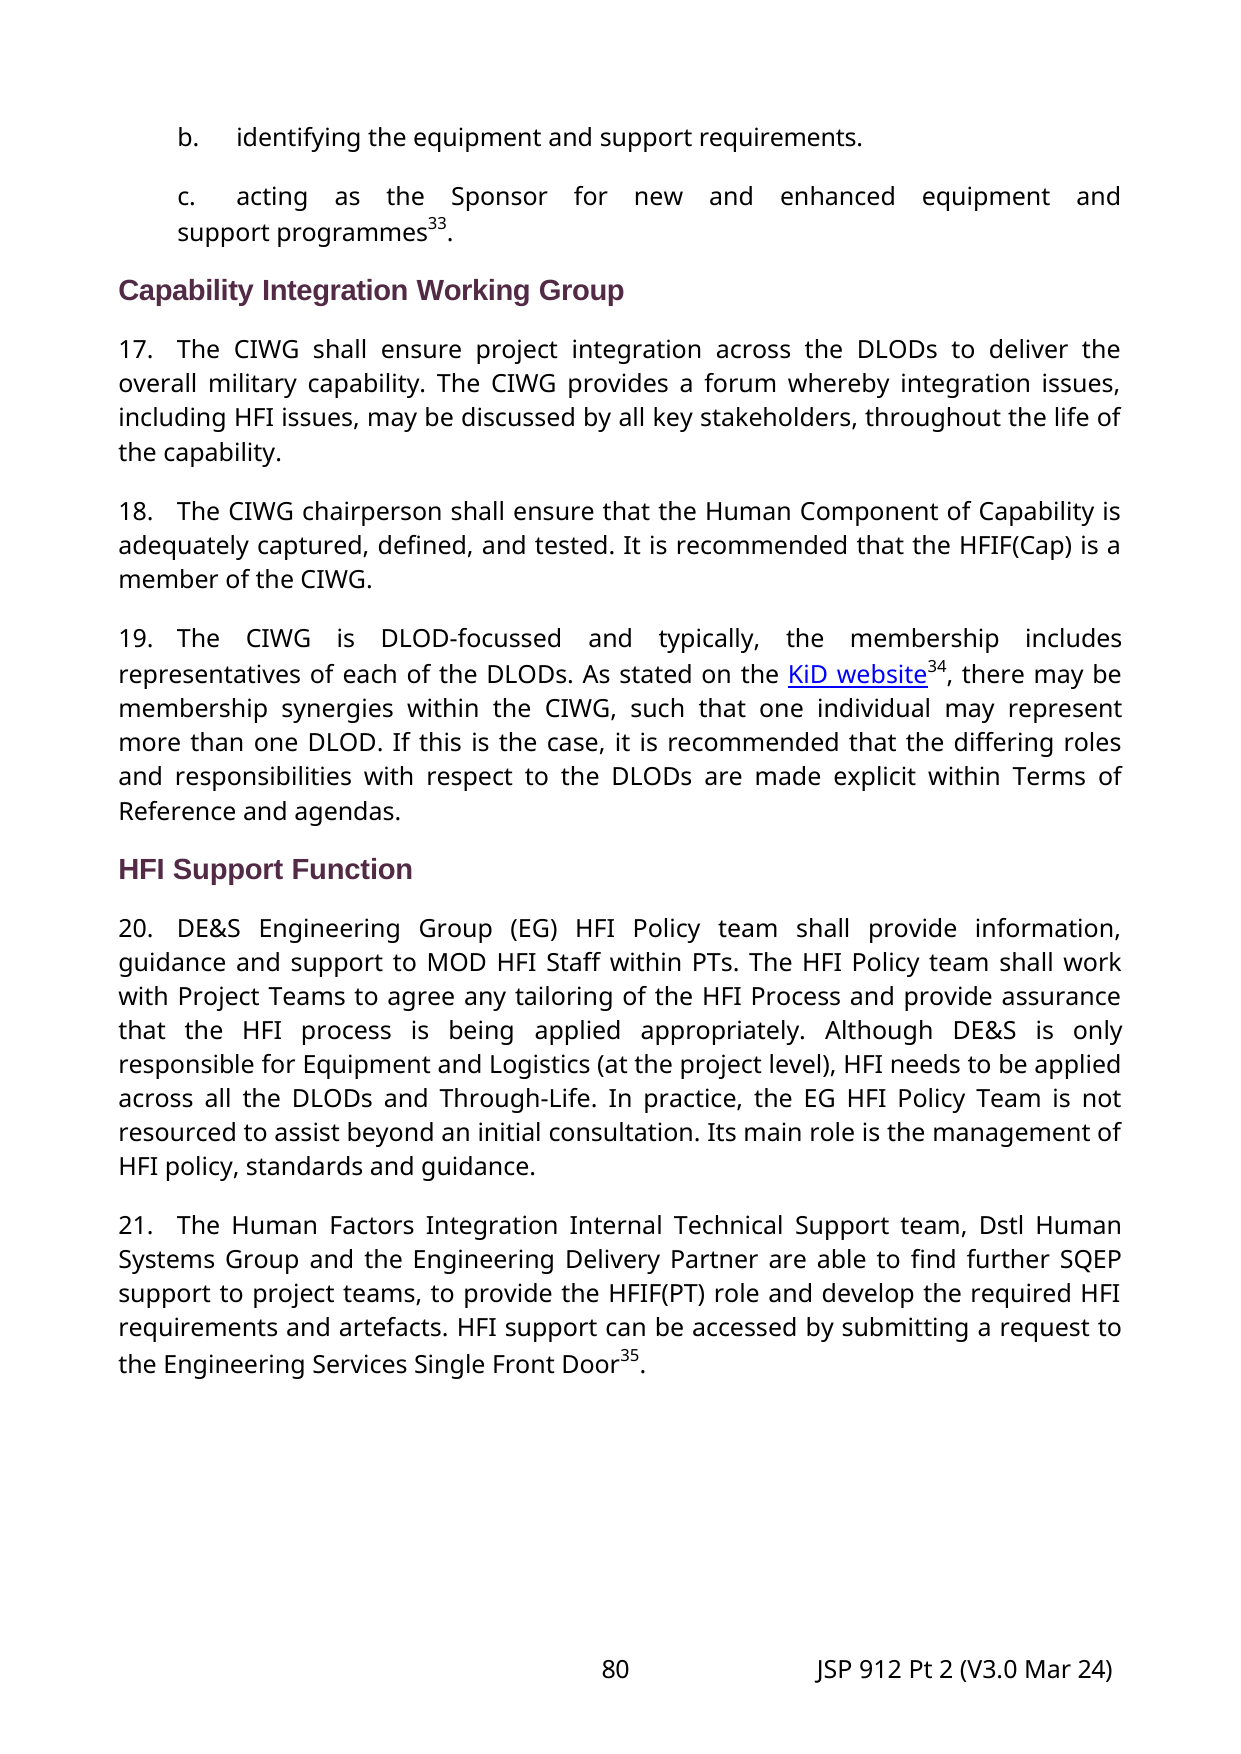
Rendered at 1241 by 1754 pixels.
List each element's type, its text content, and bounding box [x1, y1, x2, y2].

list The CIWG chairperson shall ensure that the Human Component of Capability is adequately captured, defined, and tested. It is recommended that the HFIF(Cap) is a member of the CIWG. [118, 493, 1123, 595]
list The CIWG is DLOD-focussed and typically, the membership includes representatives of each of the DLODs. As stated on the KiD website34, there may be membership synergies within the CIWG, such that one individual may represent more than one DLOD. If this is the case, it is recommended that the differing roles and responsibilities with respect to the DLODs are made explicit within Terms of Reference and agendas. [118, 620, 1123, 827]
subtitle HFI Support Function [118, 852, 1137, 885]
subtitle Capability Integration Working Group [118, 273, 1137, 307]
list DE&S Engineering Group (EG) HFI Policy team shall provide information, guidance and support to MOD HFI Staff within PTs. The HFI Policy team shall work with Project Teams to agree any tailoring of the HFI Process and provide assurance that the HFI process is being applied appropriately. Although DE&S is only responsible for Equipment and Logistics (at the project level), HFI needs to be applied across all the DLODs and Through-Life. In practice, the EG HFI Policy Team is not resourced to assist beyond an initial consultation. Its main role is the management of HFI policy, standards and guidance. [118, 910, 1123, 1183]
list The CIWG shall ensure project integration across the DLODs to deliver the overall military capability. The CIWG provides a forum whereby integration issues, including HFI issues, may be discussed by all key stakeholders, throughout the life of the capability. [118, 332, 1122, 468]
list acting as the Sponsor for new and enhanced equipment and support programmes33. [177, 179, 1122, 248]
list The Human Factors Integration Internal Technical Support team, Dstl Human Systems Group and the Engineering Delivery Partner are able to find further SQEP support to project teams, to provide the HFIF(PT) role and develop the required HFI requirements and artefacts. HFI support can be accessed by submitting a request to the Engineering Services Single Front Door35. [118, 1208, 1122, 1381]
list identifying the equipment and support requirements. [177, 119, 1137, 154]
